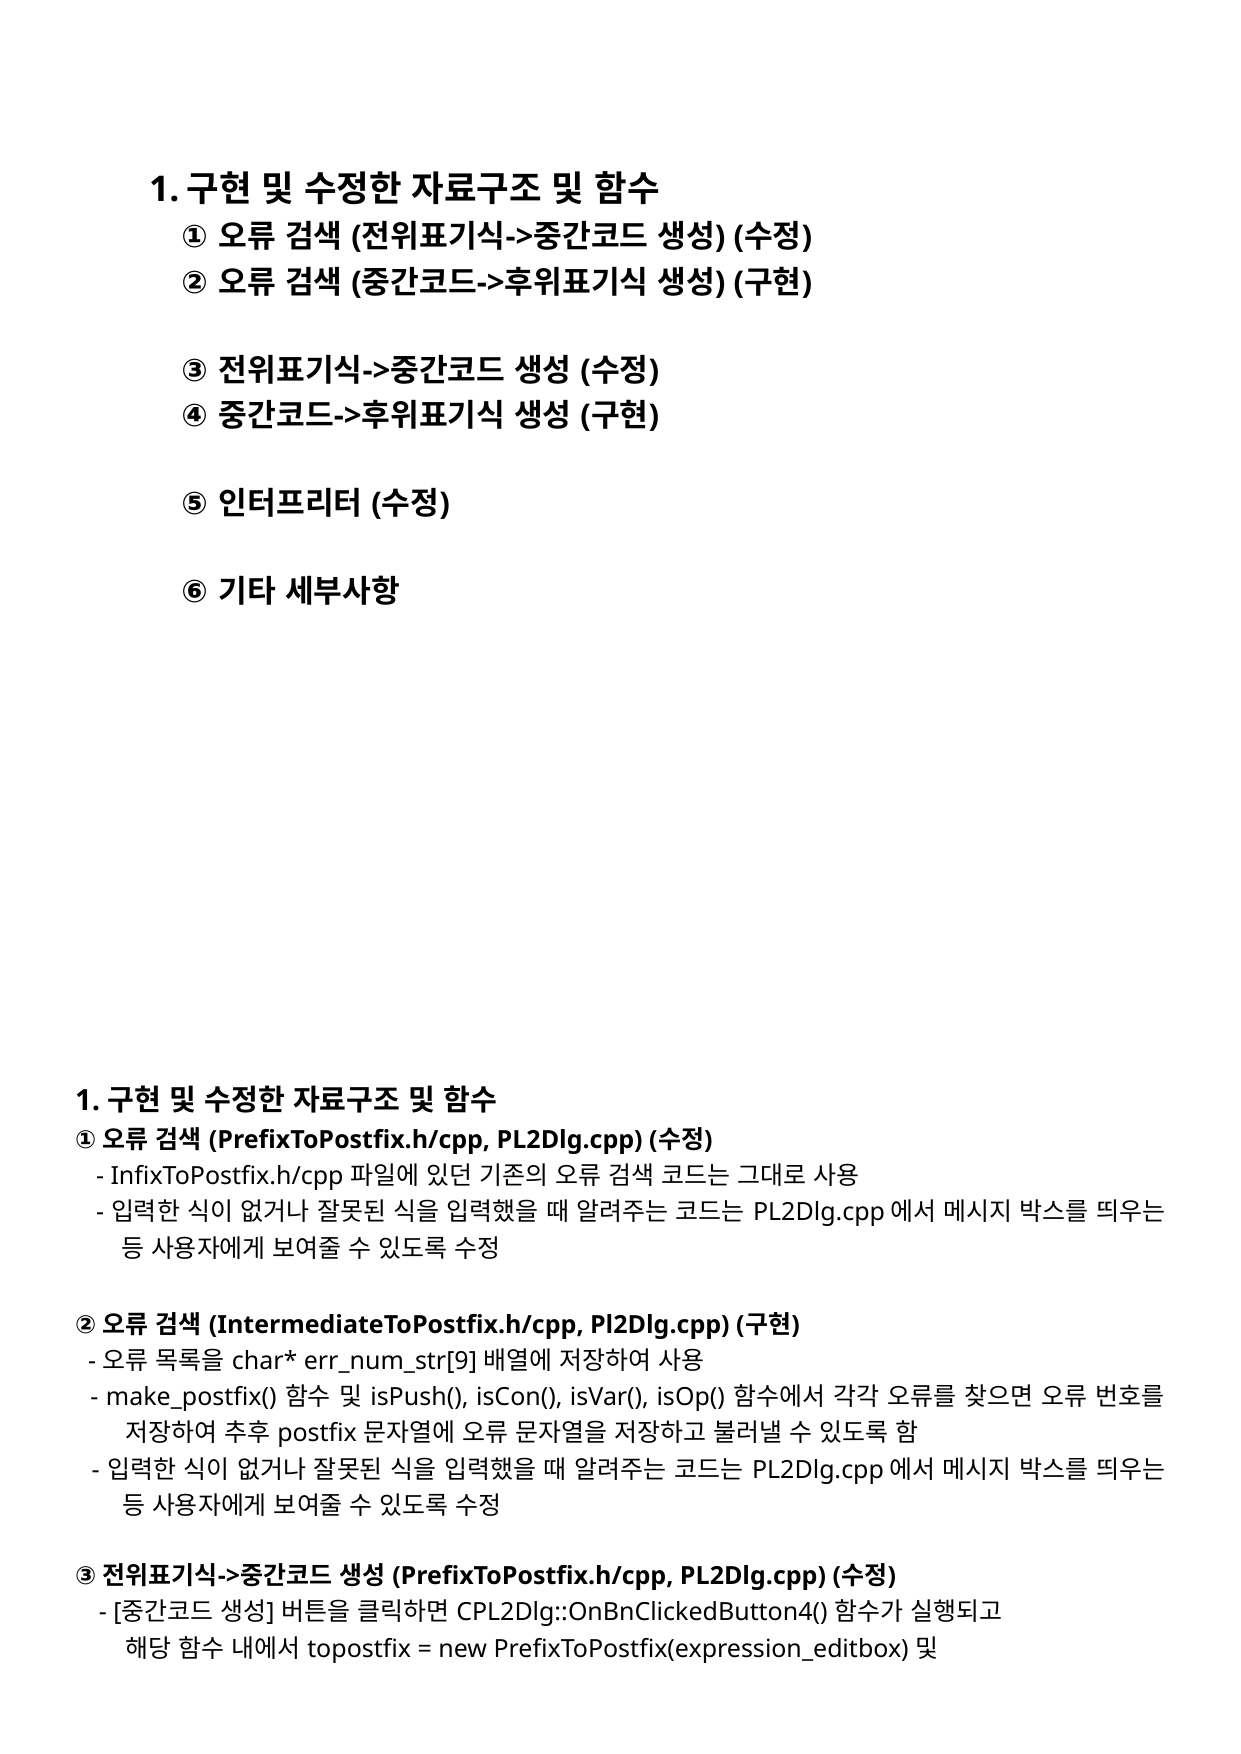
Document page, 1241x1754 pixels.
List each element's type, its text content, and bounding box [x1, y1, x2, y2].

text - 입력한 식이 없거나 잘못된 식을 입력했을 때 알려주는 코드는 PL2Dlg.cpp에서 메시지 박스를 띄우는 등 사용자에게 보여줄 수 있도록 수정 [84, 1449, 1165, 1522]
text 1. 구현 및 수정한 자료구조 및 함수 [75, 1077, 1165, 1119]
list 중간코드->후위표기식 생성 (구현) [181, 391, 1165, 436]
text - [중간코드 생성] 버튼을 클릭하면 CPL2Dlg::OnBnClickedButton4() 함수가 실행되고 [75, 1592, 1165, 1628]
text ③ 전위표기식->중간코드 생성 (PrefixToPostfix.h/cpp, PL2Dlg.cpp) (수정) [75, 1556, 1165, 1592]
text - make_postfix() 함수 및 isPush(), isCon(), isVar(), isOp() 함수에서 각각 오류를 찾으면 오류 번호를 저장하여 추후 postfix 문자열에 오류 문자열을 저장하고 불러낼 수 있도록 함 [75, 1377, 1165, 1449]
text 해당 함수 내에서 topostfix = new PrefixToPostfix(expression_editbox) 및 [75, 1628, 1165, 1664]
list 전위표기식->중간코드 생성 (수정) [181, 345, 1165, 391]
list 기타 세부사항 [181, 567, 1165, 612]
list 구현 및 수정한 자료구조 및 함수 [149, 160, 1165, 212]
text - 입력한 식이 없거나 잘못된 식을 입력했을 때 알려주는 코드는 PL2Dlg.cpp에서 메시지 박스를 띄우는 등 사용자에게 보여줄 수 있도록 수정 [96, 1192, 1165, 1264]
list 오류 검색 (전위표기식->중간코드 생성) (수정) [181, 212, 1165, 257]
text ② 오류 검색 (IntermediateToPostfix.h/cpp, Pl2Dlg.cpp) (구현) [75, 1304, 1165, 1340]
text - 오류 목록을 char* err_num_str[9] 배열에 저장하여 사용 [75, 1340, 1165, 1377]
text ① 오류 검색 (PrefixToPostfix.h/cpp, PL2Dlg.cpp) (수정) [75, 1119, 1165, 1156]
list 오류 검색 (중간코드->후위표기식 생성) (구현) [181, 257, 1165, 302]
list 인터프리터 (수정) [181, 478, 1165, 524]
text - InfixToPostfix.h/cpp 파일에 있던 기존의 오류 검색 코드는 그대로 사용 [96, 1156, 1165, 1192]
